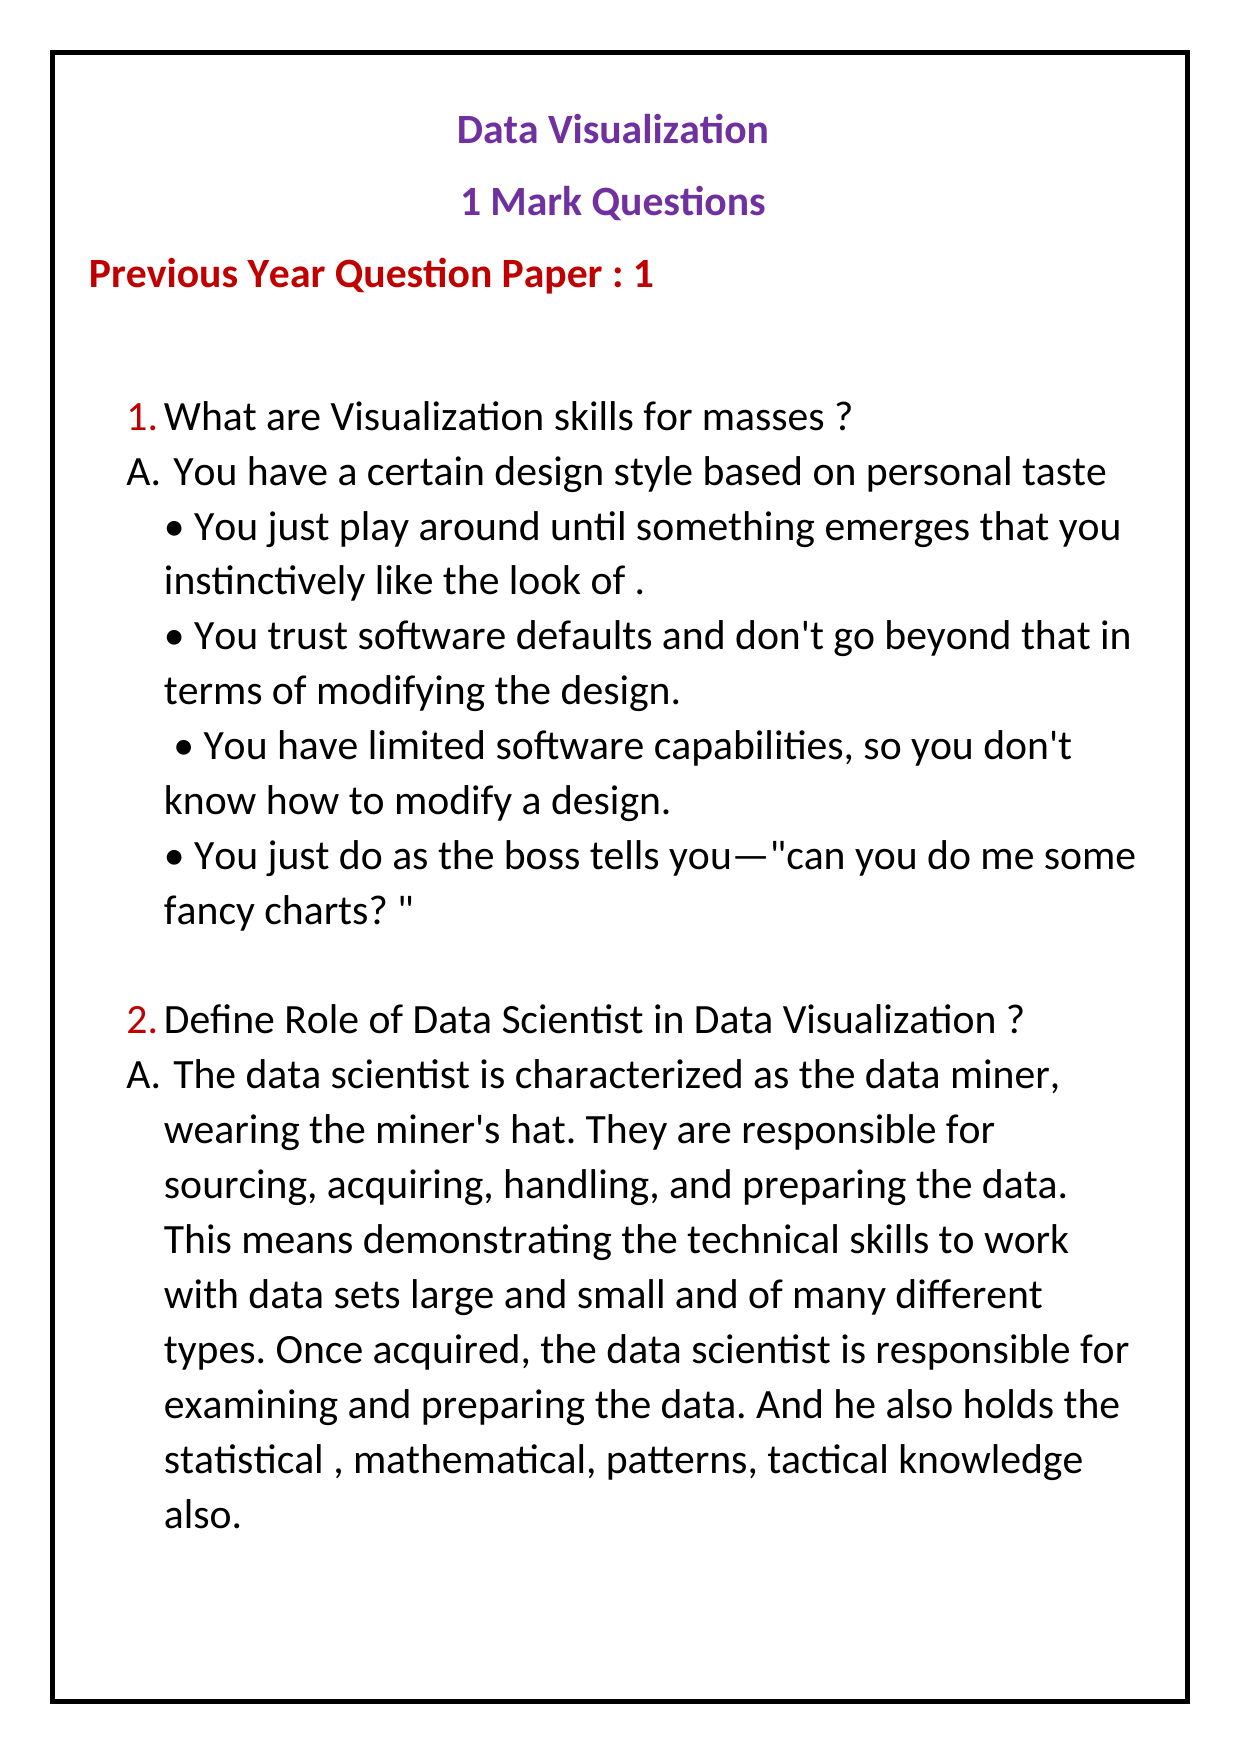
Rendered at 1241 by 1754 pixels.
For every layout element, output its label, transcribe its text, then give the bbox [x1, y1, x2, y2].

text 1 Mark Questions [89, 175, 1137, 226]
list • You just do as the boss tells you—"can you do me some fancy charts? " [164, 829, 1137, 934]
list • You trust software defaults and don't go beyond that in terms of modifying the design. [164, 609, 1137, 715]
list You have a certain design style based on personal taste • You just play around until something emerges that you instinctively like the look of . [126, 444, 1137, 605]
list The data scientist is characterized as the data miner, wearing the miner's hat. They are responsible for sourcing, acquiring, handling, and preparing the data. This means demonstrating the technical skills to work with data sets large and small and of many different types. Once acquired, the data scientist is responsible for examining and preparing the data. And he also holds the statistical , mathematical, patterns, tactical knowledge also. [126, 1048, 1137, 1538]
text Previous Year Question Paper : 1 [89, 247, 1137, 297]
list What are Visualization skills for masses ? [126, 390, 1137, 441]
text Data Visualization [89, 103, 1137, 154]
list Define Role of Data Scientist in Data Visualization ? [126, 993, 1137, 1044]
list • You have limited software capabilities, so you don't know how to modify a design. [164, 719, 1137, 825]
